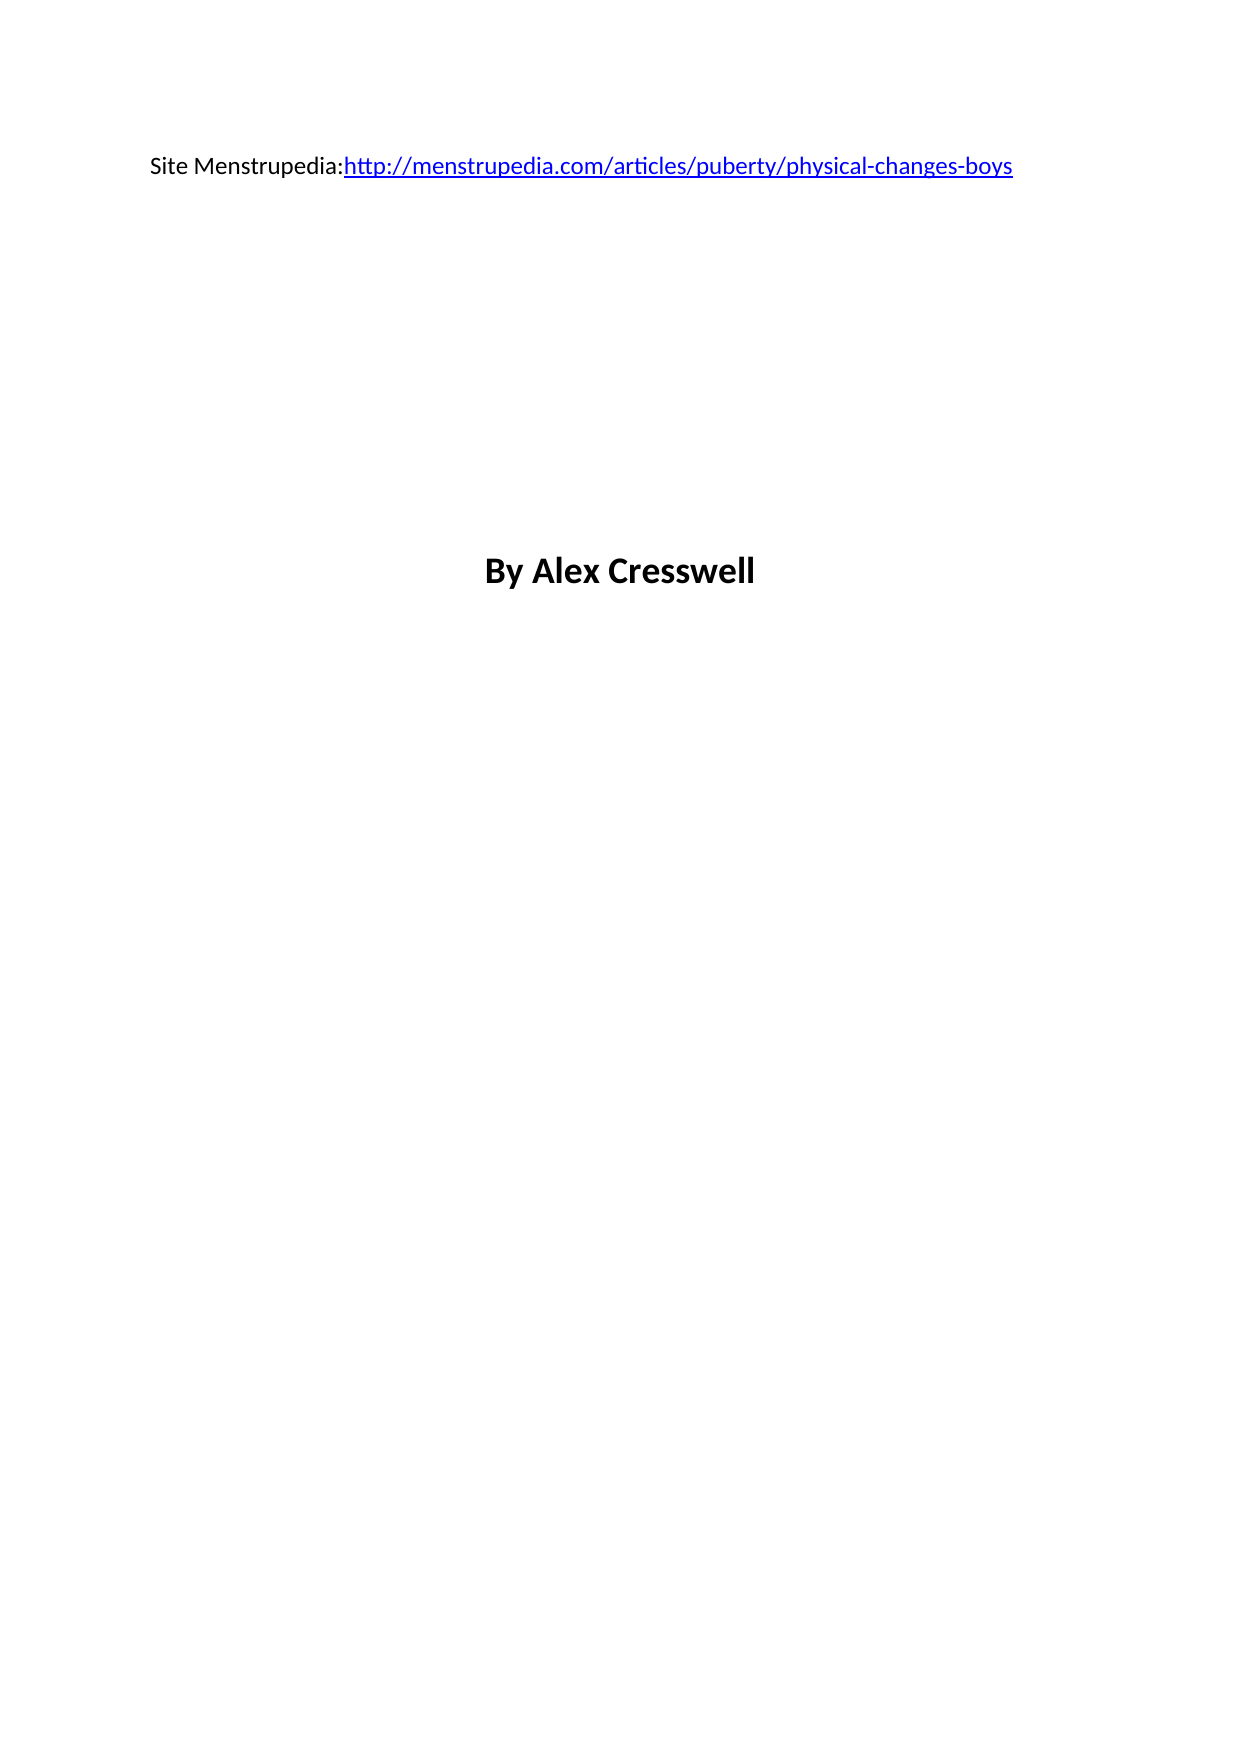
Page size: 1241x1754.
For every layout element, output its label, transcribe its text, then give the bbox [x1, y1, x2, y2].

text By Alex Cresswell [150, 547, 1090, 593]
text Site Menstrupedia:http://menstrupedia.com/articles/puberty/physical-changes-boys [150, 150, 1090, 181]
